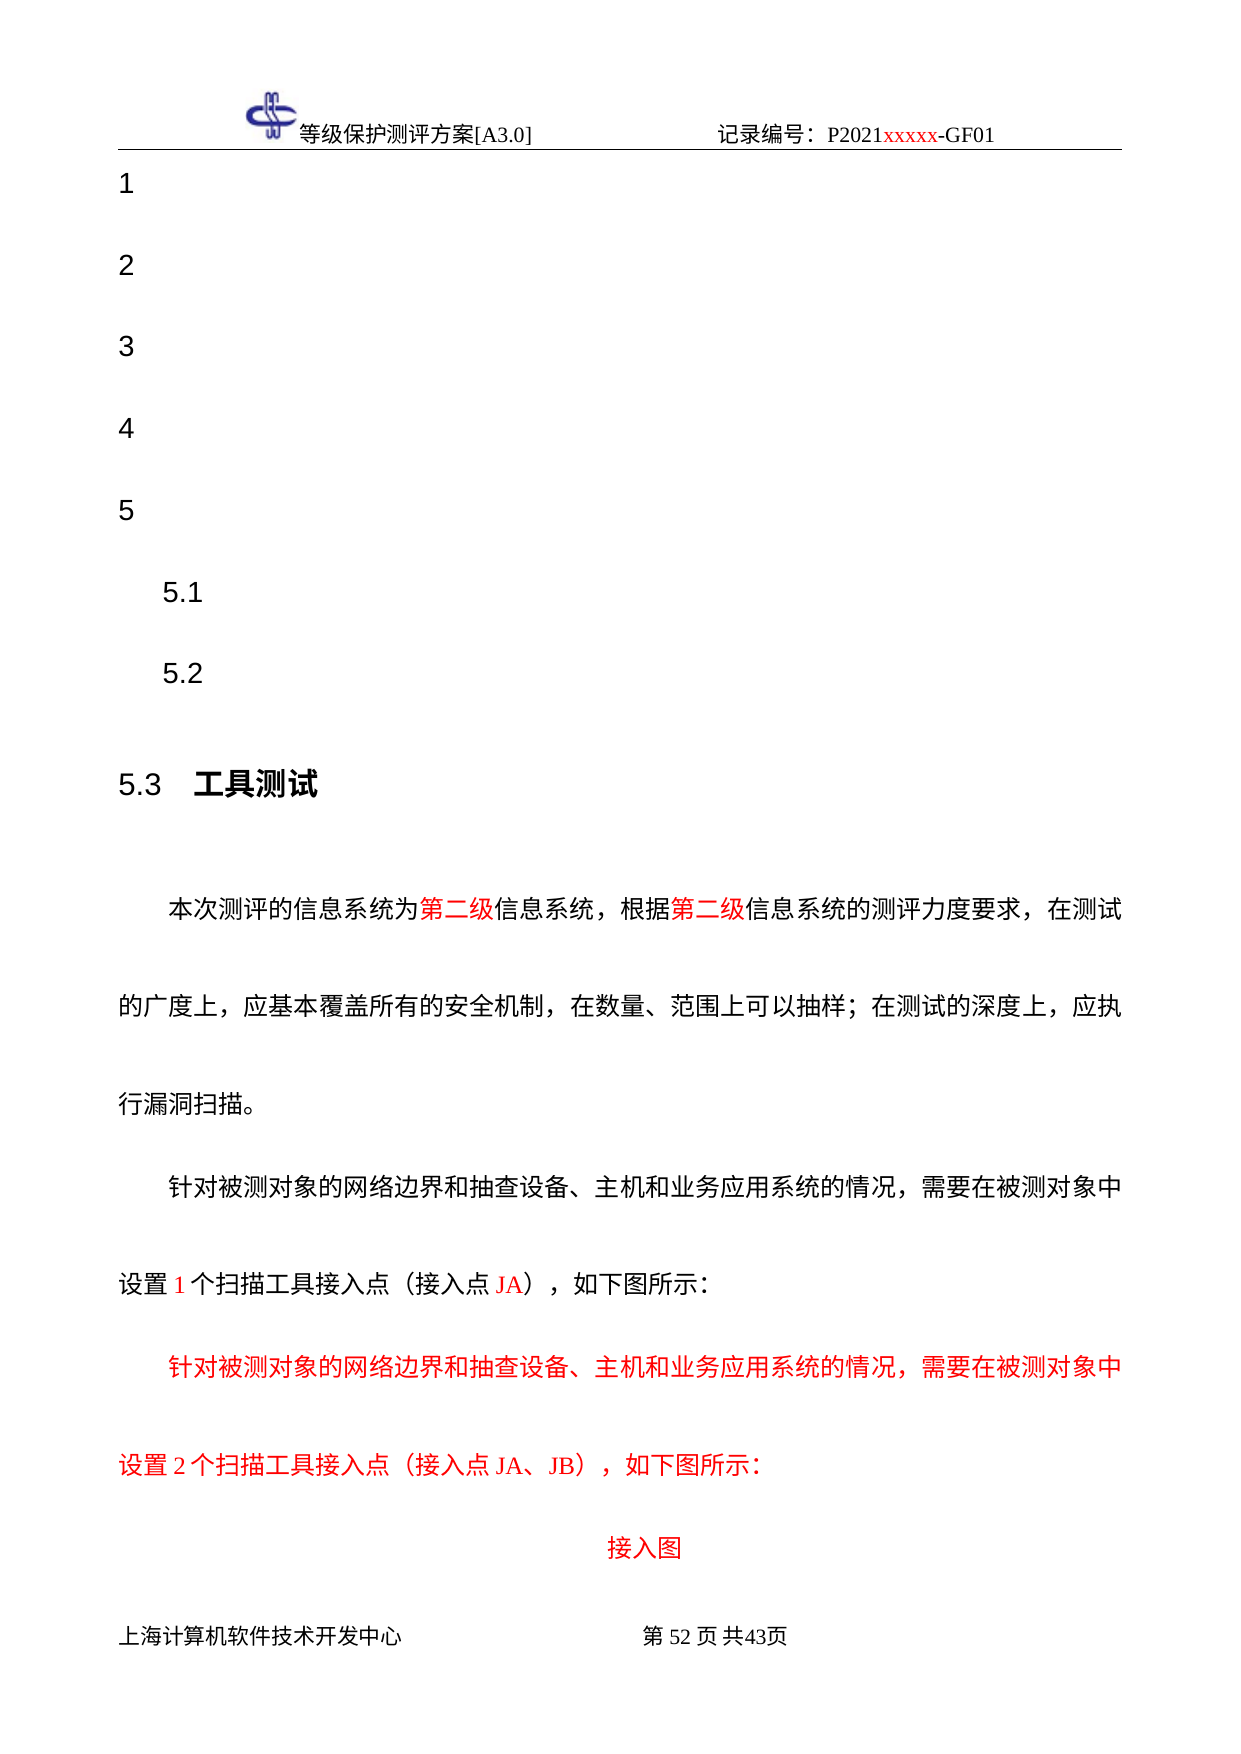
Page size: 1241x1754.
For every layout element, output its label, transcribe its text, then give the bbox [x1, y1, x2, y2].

text 接入图 [118, 1514, 1122, 1579]
text 针对被测对象的网络边界和抽查设备、主机和业务应用系统的情况，需要在被测对象中设置2个扫描工具接入点（接入点JA、JB），如下图所示： [118, 1333, 1122, 1496]
picture [245, 88, 299, 143]
subtitle 工具测试 [118, 750, 1122, 815]
text 针对被测对象的网络边界和抽查设备、主机和业务应用系统的情况，需要在被测对象中设置1个扫描工具接入点（接入点JA），如下图所示： [118, 1153, 1122, 1315]
text 本次测评的信息系统为第二级信息系统，根据第二级信息系统的测评力度要求，在测试的广度上，应基本覆盖所有的安全机制，在数量、范围上可以抽样；在测试的深度上，应执行漏洞扫描。 [118, 875, 1122, 1135]
